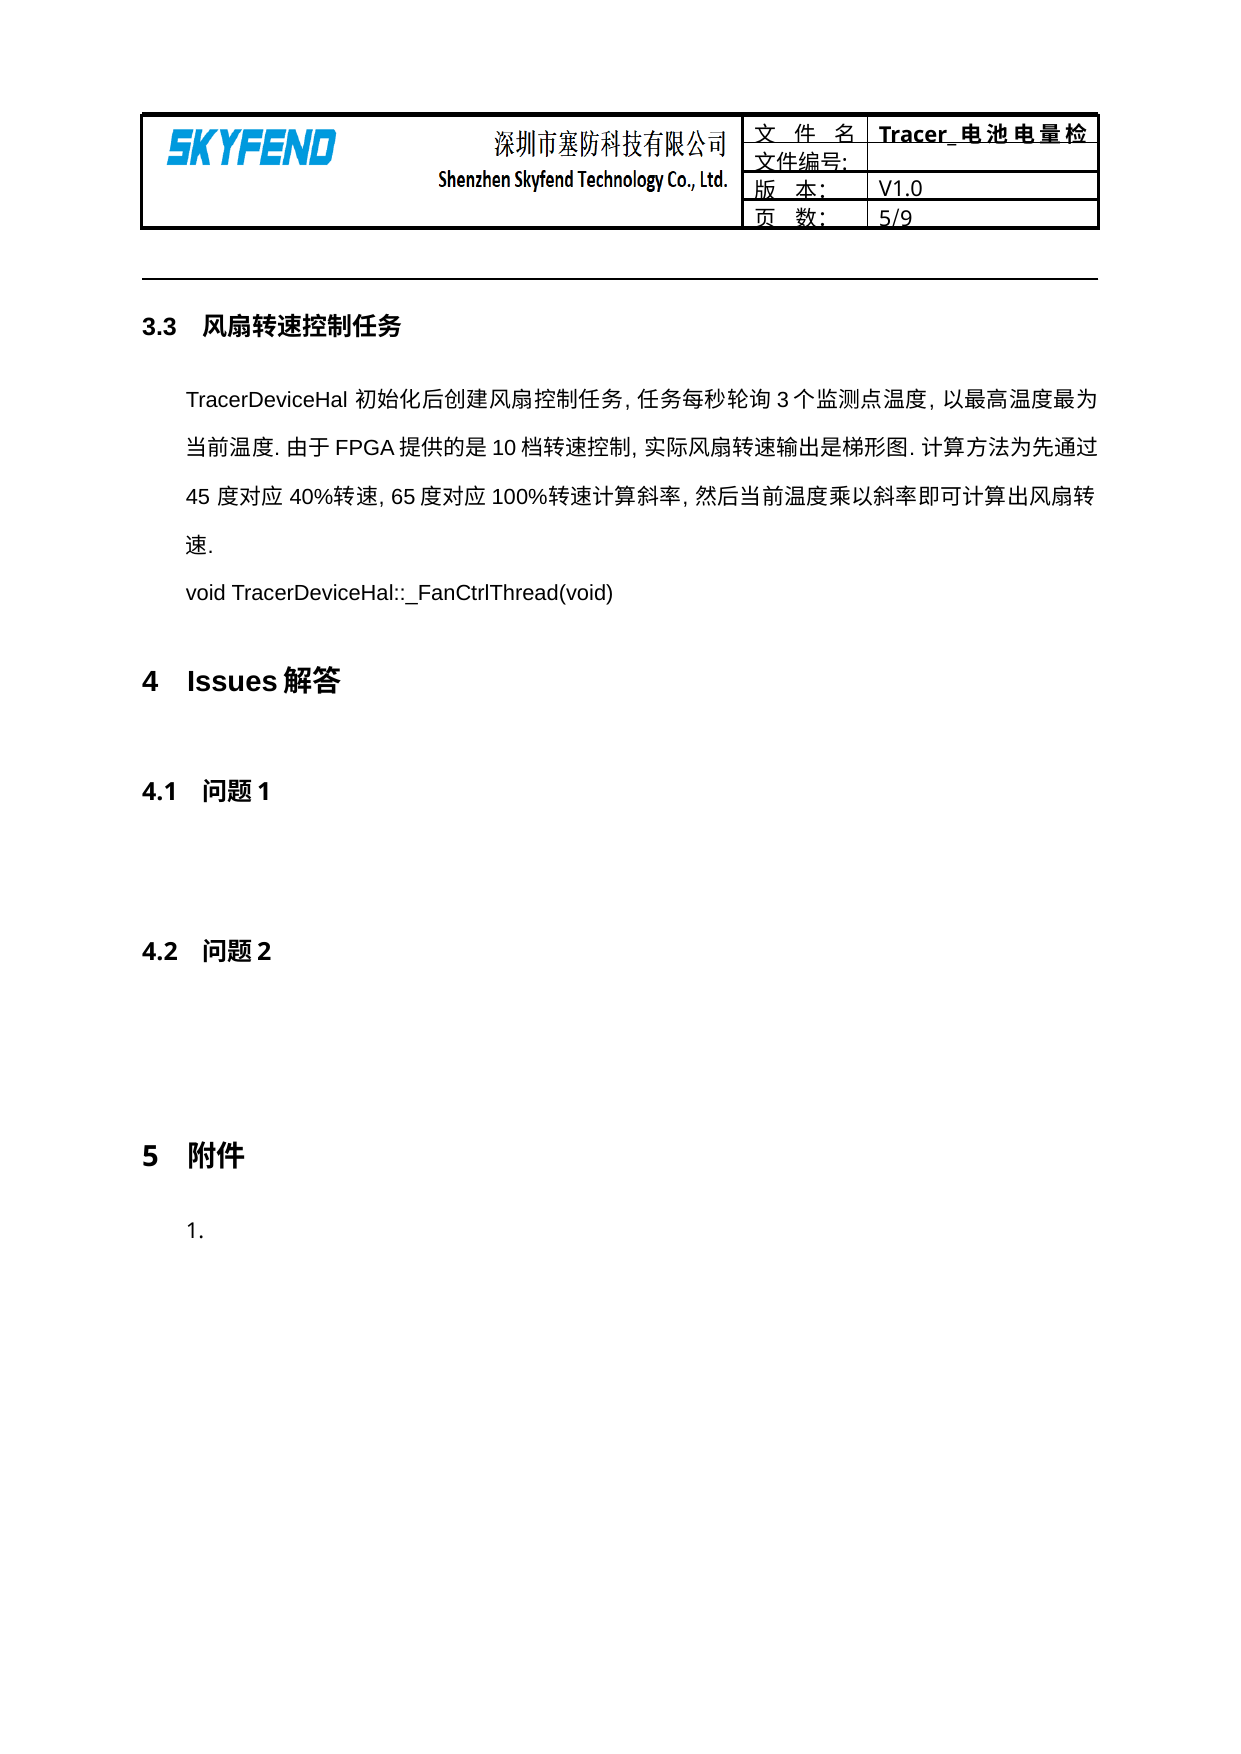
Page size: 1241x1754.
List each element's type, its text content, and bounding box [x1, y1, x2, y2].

text void TracerDeviceHal::_FanCtrlThread(void) [186, 576, 1098, 608]
subtitle 问题1 [142, 757, 1098, 822]
text TracerDeviceHal 初始化后创建风扇控制任务, 任务每秒轮询3个监测点温度, 以最高温度最为当前温度. 由于FPGA提供的是10档转速控制, 实际风扇转速输出是梯形图. 计算方法为先通过45 度对应 40%转速, 65度对应100%转速计算斜率, 然后当前温度乘以斜率即可计算出风扇转速. [186, 381, 1098, 560]
subtitle 附件 [142, 1121, 1098, 1186]
subtitle 风扇转速控制任务 [142, 292, 1098, 357]
subtitle Issues解答 [142, 646, 1098, 711]
picture [161, 119, 732, 199]
subtitle 问题2 [142, 917, 1098, 982]
